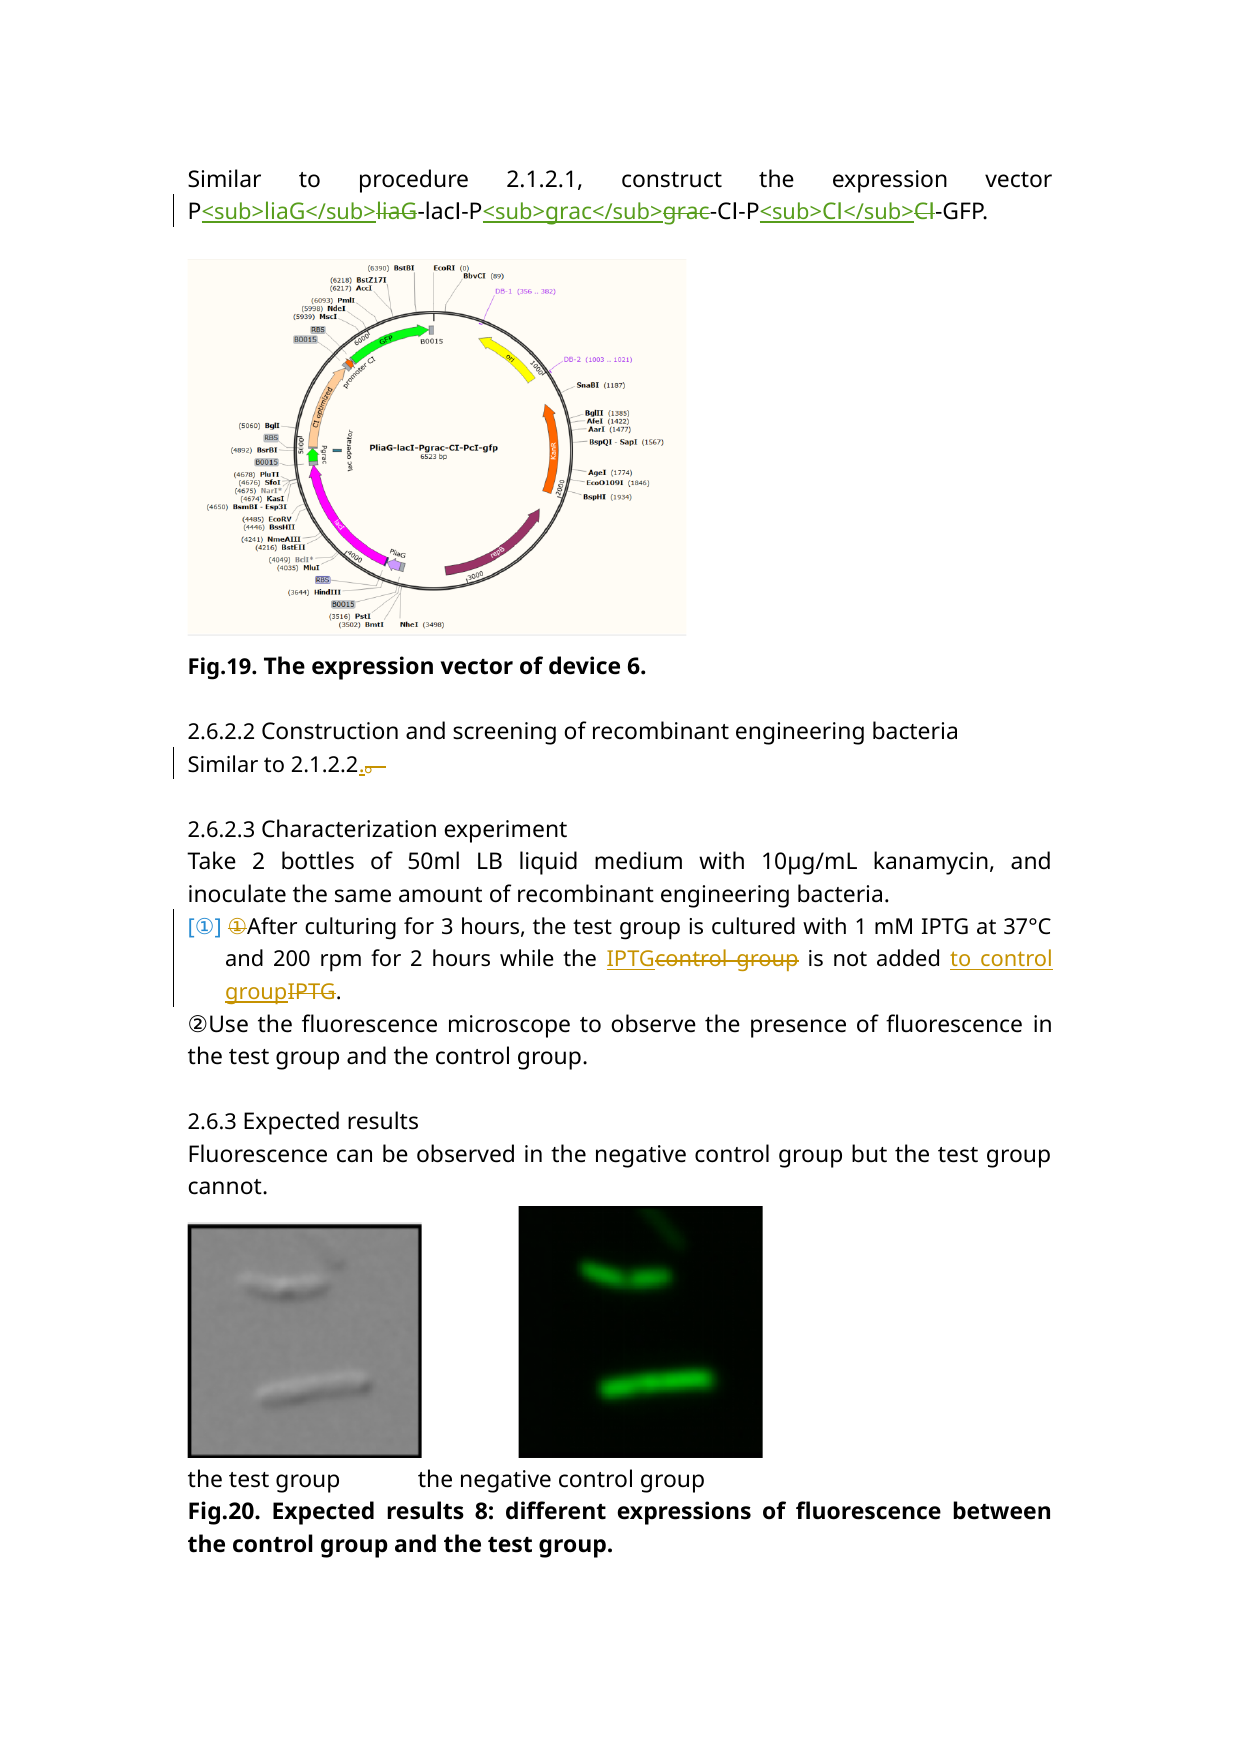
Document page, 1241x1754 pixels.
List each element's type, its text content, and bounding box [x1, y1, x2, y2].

picture [187, 1222, 422, 1458]
text Take 2 bottles of 50ml LB liquid medium with 10μg/mL kanamycin, and inoculate the same amount of recombinant engineering bacteria. [187, 844, 1053, 909]
text 2.6.3 Expected results [187, 1104, 1053, 1137]
text Similar to 2.1.2.2 [187, 747, 1053, 779]
picture [518, 1206, 763, 1458]
picture [187, 259, 687, 636]
text Fig.19. The expression vector of device 6. [187, 649, 1053, 682]
text 2.6.2.2 Construction and screening of recombinant engineering bacteria [187, 714, 1053, 747]
text Similar to procedure 2.1.2.1, construct the expression vector P-lacⅠ-P-CⅠ-P-GFP. [187, 162, 1053, 227]
text Fig.20. Expected results 8: different expressions of fluorescence between the control group and the test group. [187, 1494, 1053, 1559]
text the test group the negative control group [187, 1462, 1053, 1494]
text ②Use the fluorescence microscope to observe the presence of fluorescence in the test group and the control group. [187, 1007, 1053, 1072]
list After culturing for 3 hours, the test group is cultured with 1 mM IPTG at 37°C and 200 rpm for 2 hours while the is not added . [187, 909, 1053, 1007]
text 2.6.2.3 Characterization experiment [187, 812, 1053, 844]
text Fluorescence can be observed in the negative control group but the test group cannot. [187, 1137, 1053, 1202]
